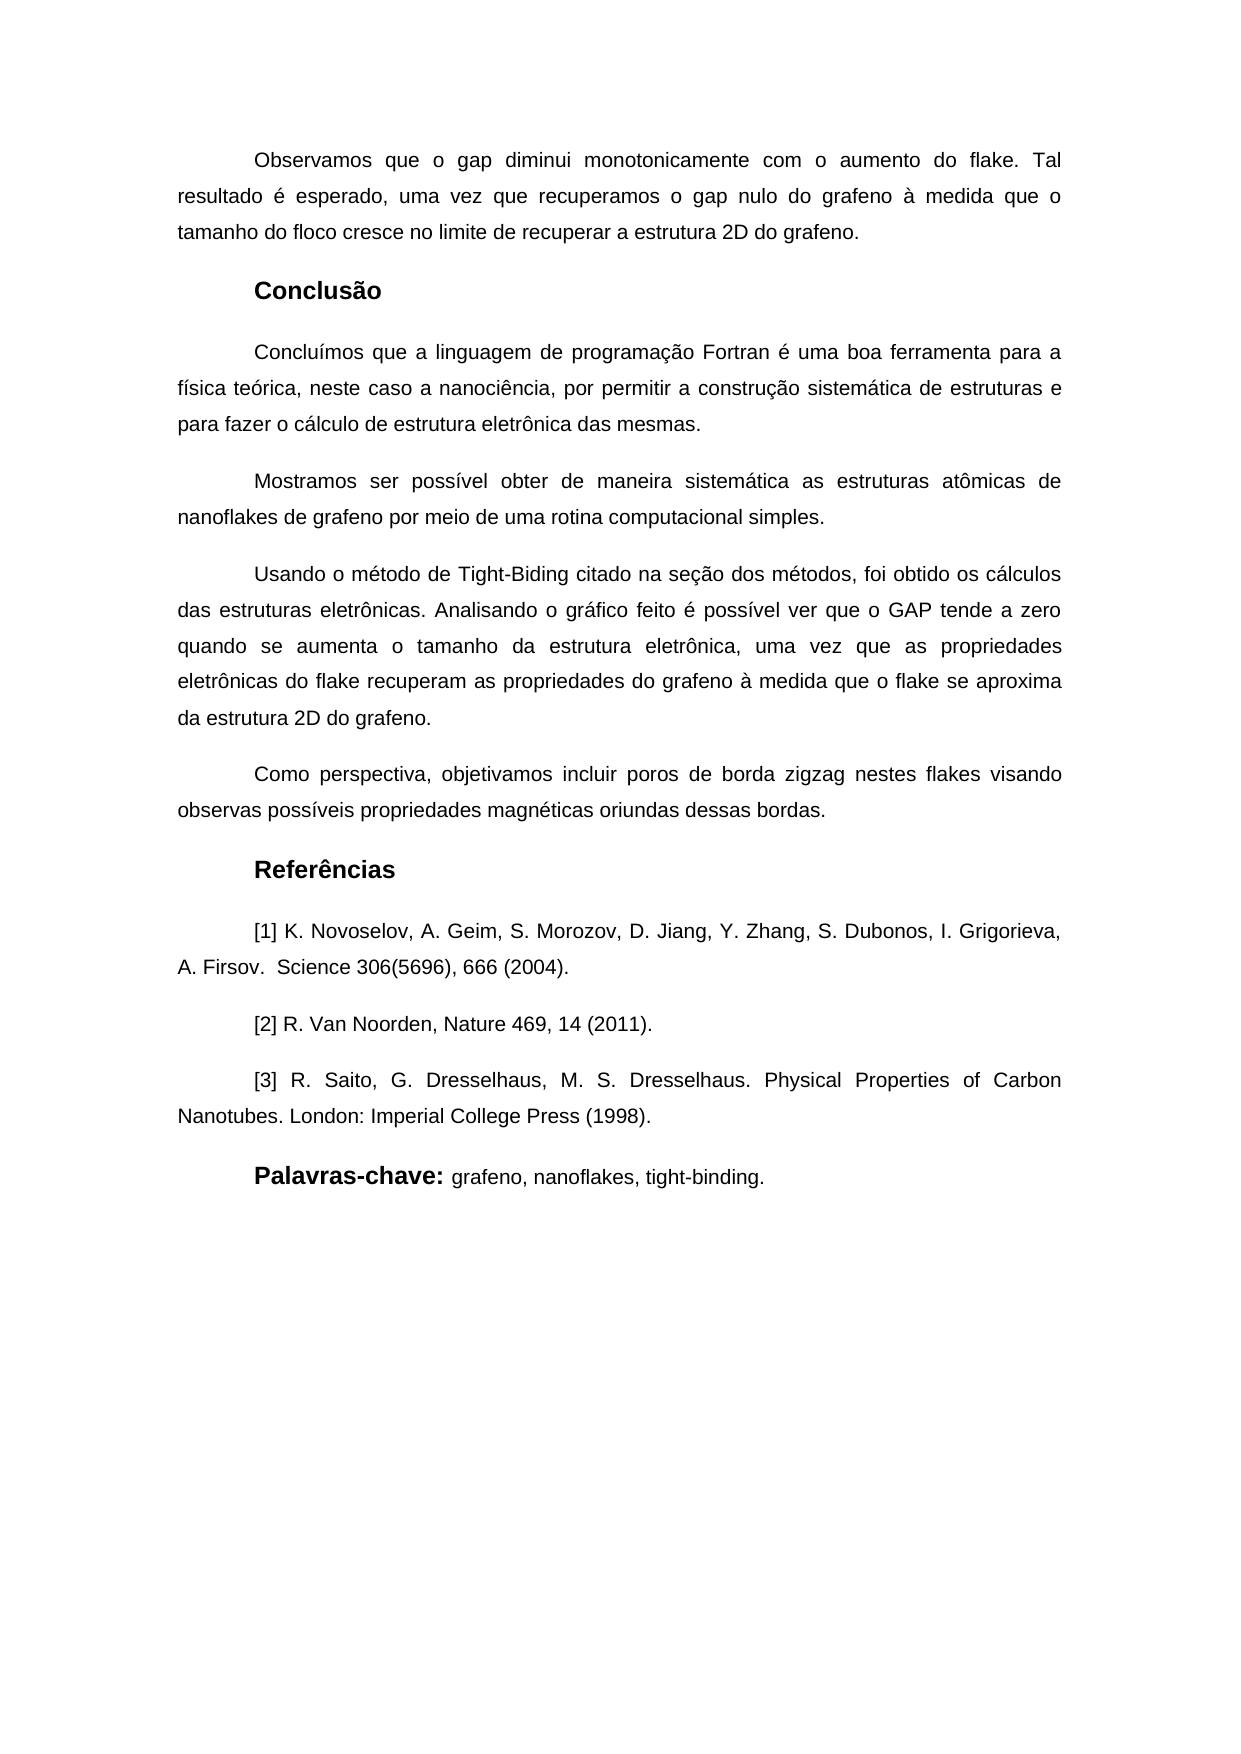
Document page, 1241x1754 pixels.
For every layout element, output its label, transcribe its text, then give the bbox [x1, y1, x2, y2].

text Como perspectiva, objetivamos incluir poros de borda zigzag nestes flakes visando observas possíveis propriedades magnéticas oriundas dessas bordas. [177, 762, 1063, 822]
text [3] R. Saito, G. Dresselhaus, M. S. Dresselhaus. Physical Properties of Carbon Nanotubes. London: Imperial College Press (1998). [177, 1068, 1063, 1128]
text [2] R. Van Noorden, Nature 469, 14 (2011). [177, 1011, 1063, 1035]
text Concluímos que a linguagem de programação Fortran é uma boa ferramenta para a física teórica, neste caso a nanociência, por permitir a construção sistemática de estruturas e para fazer o cálculo de estrutura eletrônica das mesmas. [177, 340, 1063, 436]
text Usando o método de Tight-Biding citado na seção dos métodos, foi obtido os cálculos das estruturas eletrônicas. Analisando o gráfico feito é possível ver que o GAP tende a zero quando se aumenta o tamanho da estrutura eletrônica, uma vez que as propriedades eletrônicas do flake recuperam as propriedades do grafeno à medida que o flake se aproxima da estrutura 2D do grafeno. [177, 562, 1063, 729]
text Conclusão [177, 276, 1063, 305]
text Referências [177, 855, 1063, 883]
text Palavras-chave: grafeno, nanoflakes, tight-binding. [177, 1161, 1063, 1190]
text [1] K. Novoselov, A. Geim, S. Morozov, D. Jiang, Y. Zhang, S. Dubonos, I. Grigorieva, A. Firsov. Science 306(5696), 666 (2004). [177, 919, 1063, 979]
text Observamos que o gap diminui monotonicamente com o aumento do flake. Tal resultado é esperado, uma vez que recuperamos o gap nulo do grafeno à medida que o tamanho do floco cresce no limite de recuperar a estrutura 2D do grafeno. [177, 148, 1063, 243]
text Mostramos ser possível obter de maneira sistemática as estruturas atômicas de nanoflakes de grafeno por meio de uma rotina computacional simples. [177, 469, 1063, 529]
